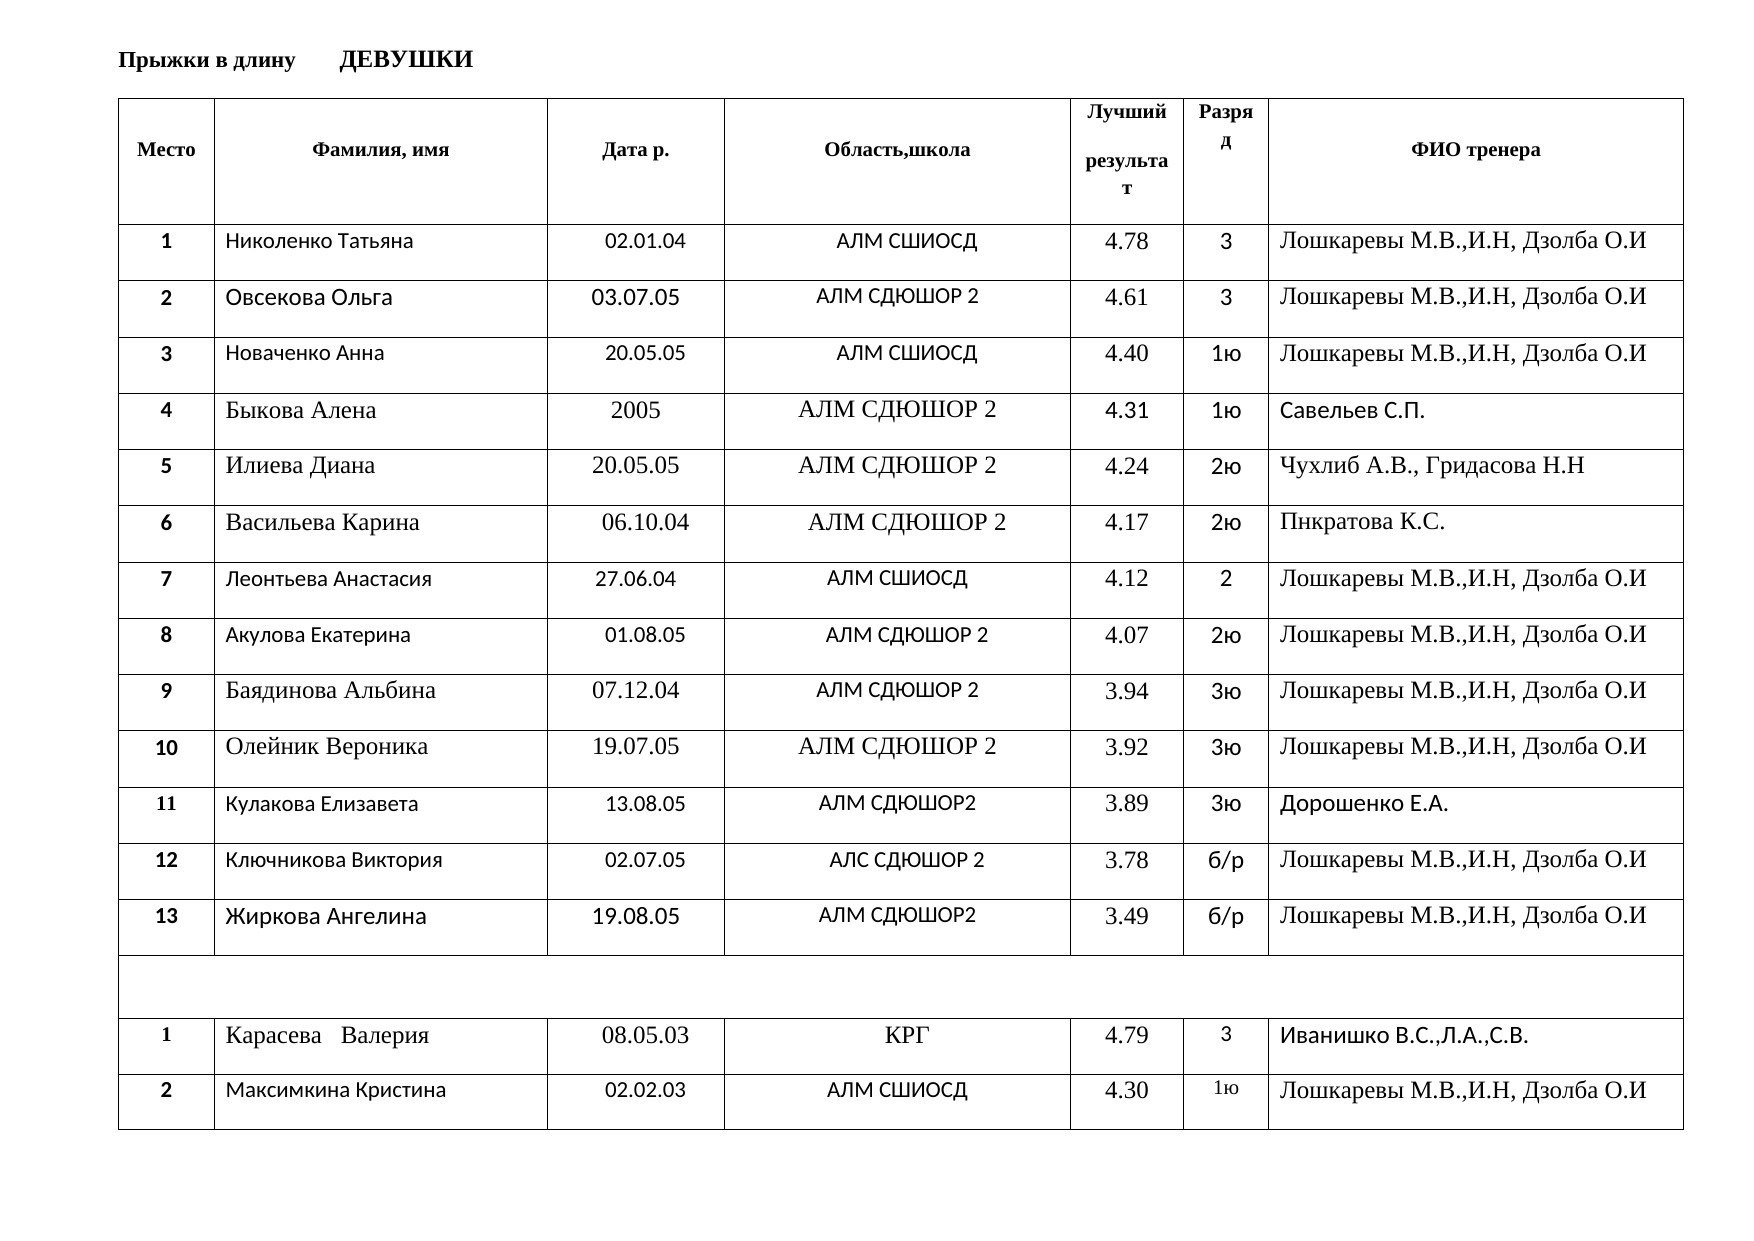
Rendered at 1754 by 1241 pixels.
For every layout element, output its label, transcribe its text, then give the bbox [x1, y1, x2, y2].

table_cell 3.78 [1071, 844, 1183, 899]
table_cell АЛМ СШИОСД [725, 563, 1070, 618]
table_cell АЛМ СДЮШОР 2 [725, 394, 1070, 449]
text Прыжки в длину ДЕВУШКИ [118, 44, 1683, 73]
table_header Фамилия, имя [215, 99, 547, 224]
table_cell 3ю [1184, 731, 1268, 787]
table_cell 2 [119, 281, 214, 337]
table_cell 13 [119, 900, 214, 955]
table_cell КРГ [725, 1019, 1070, 1074]
table_cell 3 [1184, 225, 1268, 280]
table_cell 3 [1184, 281, 1268, 337]
table_cell Иванишко В.С.,Л.А.,С.В. [1269, 1019, 1683, 1074]
table_cell Пнкратова К.С. [1269, 506, 1683, 562]
table_cell Илиева Диана [215, 450, 547, 505]
table_cell 20.05.05 [548, 450, 724, 505]
table_cell АЛМ СДЮШОР 2 [725, 281, 1070, 337]
table_cell Савельев С.П. [1269, 394, 1683, 449]
table_header ФИО тренера [1269, 99, 1683, 224]
table_cell 02.01.04 [548, 225, 724, 280]
table_cell Лошкаревы М.В.,И.Н, Дзолба О.И [1269, 281, 1683, 337]
table_cell 4.24 [1071, 450, 1183, 505]
table_cell 4.30 [1071, 1075, 1183, 1128]
table_cell 1ю [1184, 338, 1268, 393]
table_cell Кулакова Елизавета [215, 788, 547, 843]
table_cell Лошкаревы М.В.,И.Н, Дзолба О.И [1269, 675, 1683, 730]
table_cell 3.89 [1071, 788, 1183, 843]
table_cell 12 [119, 844, 214, 899]
table_cell 19.07.05 [548, 731, 724, 787]
table_cell Васильева Карина [215, 506, 547, 562]
table_cell 3.92 [1071, 731, 1183, 787]
table_cell 3ю [1184, 675, 1268, 730]
table_cell Новаченко Анна [215, 338, 547, 393]
table_cell 2ю [1184, 506, 1268, 562]
table_cell Олейник Вероника [215, 731, 547, 787]
table_cell АЛМ СДЮШОР2 [725, 900, 1070, 955]
table_cell 19.08.05 [548, 900, 724, 955]
table_cell АЛМ СШИОСД [725, 1075, 1070, 1128]
table_cell Лошкаревы М.В.,И.Н, Дзолба О.И [1269, 563, 1683, 618]
table_cell 13.08.05 [548, 788, 724, 843]
table_cell Овсекова Ольга [215, 281, 547, 337]
table_cell 10 [119, 731, 214, 787]
table_cell Лошкаревы М.В.,И.Н, Дзолба О.И [1269, 844, 1683, 899]
table_cell 08.05.03 [548, 1019, 724, 1074]
table_cell Карасева Валерия [215, 1019, 547, 1074]
table_cell 02.02.03 [548, 1075, 724, 1128]
table_cell 20.05.05 [548, 338, 724, 393]
table_cell 3 [119, 338, 214, 393]
table_cell 3.94 [1071, 675, 1183, 730]
table_cell 07.12.04 [548, 675, 724, 730]
table_cell 4.07 [1071, 619, 1183, 674]
table_cell Быкова Алена [215, 394, 547, 449]
table_cell АЛМ СДЮШОР 2 [725, 450, 1070, 505]
table_cell 2ю [1184, 619, 1268, 674]
table_header Место [119, 99, 214, 224]
table_cell 01.08.05 [548, 619, 724, 674]
table_cell 7 [119, 563, 214, 618]
table_cell 3ю [1184, 788, 1268, 843]
table_cell 1 [119, 225, 214, 280]
table_cell Лошкаревы М.В.,И.Н, Дзолба О.И [1269, 1075, 1683, 1128]
table_cell Жиркова Ангелина [215, 900, 547, 955]
table_cell Лошкаревы М.В.,И.Н, Дзолба О.И [1269, 619, 1683, 674]
table_cell 2005 [548, 394, 724, 449]
table_cell Максимкина Кристина [215, 1075, 547, 1128]
table_cell Баядинова Альбина [215, 675, 547, 730]
table_cell 5 [119, 450, 214, 505]
table_cell Лошкаревы М.В.,И.Н, Дзолба О.И [1269, 225, 1683, 280]
table_cell АЛМ СДЮШОР 2 [725, 675, 1070, 730]
table_cell 02.07.05 [548, 844, 724, 899]
table_cell 3 [1184, 1019, 1268, 1074]
table_cell 11 [119, 788, 214, 843]
table_cell 4.79 [1071, 1019, 1183, 1074]
table_cell АЛМ СДЮШОР2 [725, 788, 1070, 843]
table_cell АЛС СДЮШОР 2 [725, 844, 1070, 899]
table_cell 1ю [1184, 1075, 1268, 1128]
table_cell 8 [119, 619, 214, 674]
table_cell 2ю [1184, 450, 1268, 505]
table_cell 4.17 [1071, 506, 1183, 562]
table_header Разряд [1184, 99, 1268, 224]
table_cell 4.31 [1071, 394, 1183, 449]
table_cell [119, 956, 1683, 1018]
table_cell б/р [1184, 900, 1268, 955]
table_cell Акулова Екатерина [215, 619, 547, 674]
table_cell 1 [119, 1019, 214, 1074]
table_cell 03.07.05 [548, 281, 724, 337]
table_cell Чухлиб А.В., Гридасова Н.Н [1269, 450, 1683, 505]
table_cell 4.40 [1071, 338, 1183, 393]
table_cell 3.49 [1071, 900, 1183, 955]
table_cell Леонтьева Анастасия [215, 563, 547, 618]
table_cell АЛМ СШИОСД [725, 225, 1070, 280]
table_cell 6 [119, 506, 214, 562]
table_cell Лошкаревы М.В.,И.Н, Дзолба О.И [1269, 900, 1683, 955]
table_header Дата р. [548, 99, 724, 224]
table_header Лучший результат [1071, 99, 1183, 224]
table_cell Николенко Татьяна [215, 225, 547, 280]
table_cell 06.10.04 [548, 506, 724, 562]
table_cell 9 [119, 675, 214, 730]
table_cell б/р [1184, 844, 1268, 899]
table_header Область,школа [725, 99, 1070, 224]
table_cell 1ю [1184, 394, 1268, 449]
table_cell 4.12 [1071, 563, 1183, 618]
table_cell Ключникова Виктория [215, 844, 547, 899]
table_cell Лошкаревы М.В.,И.Н, Дзолба О.И [1269, 731, 1683, 787]
table_cell 2 [1184, 563, 1268, 618]
table_cell АЛМ СДЮШОР 2 [725, 731, 1070, 787]
table_cell Лошкаревы М.В.,И.Н, Дзолба О.И [1269, 338, 1683, 393]
table_cell АЛМ СШИОСД [725, 338, 1070, 393]
table_cell 4 [119, 394, 214, 449]
table_cell АЛМ СДЮШОР 2 [725, 619, 1070, 674]
table_cell 27.06.04 [548, 563, 724, 618]
table_cell 4.78 [1071, 225, 1183, 280]
table_cell АЛМ СДЮШОР 2 [725, 506, 1070, 562]
table_cell 2 [119, 1075, 214, 1128]
table_cell Дорошенко Е.А. [1269, 788, 1683, 843]
table_cell 4.61 [1071, 281, 1183, 337]
